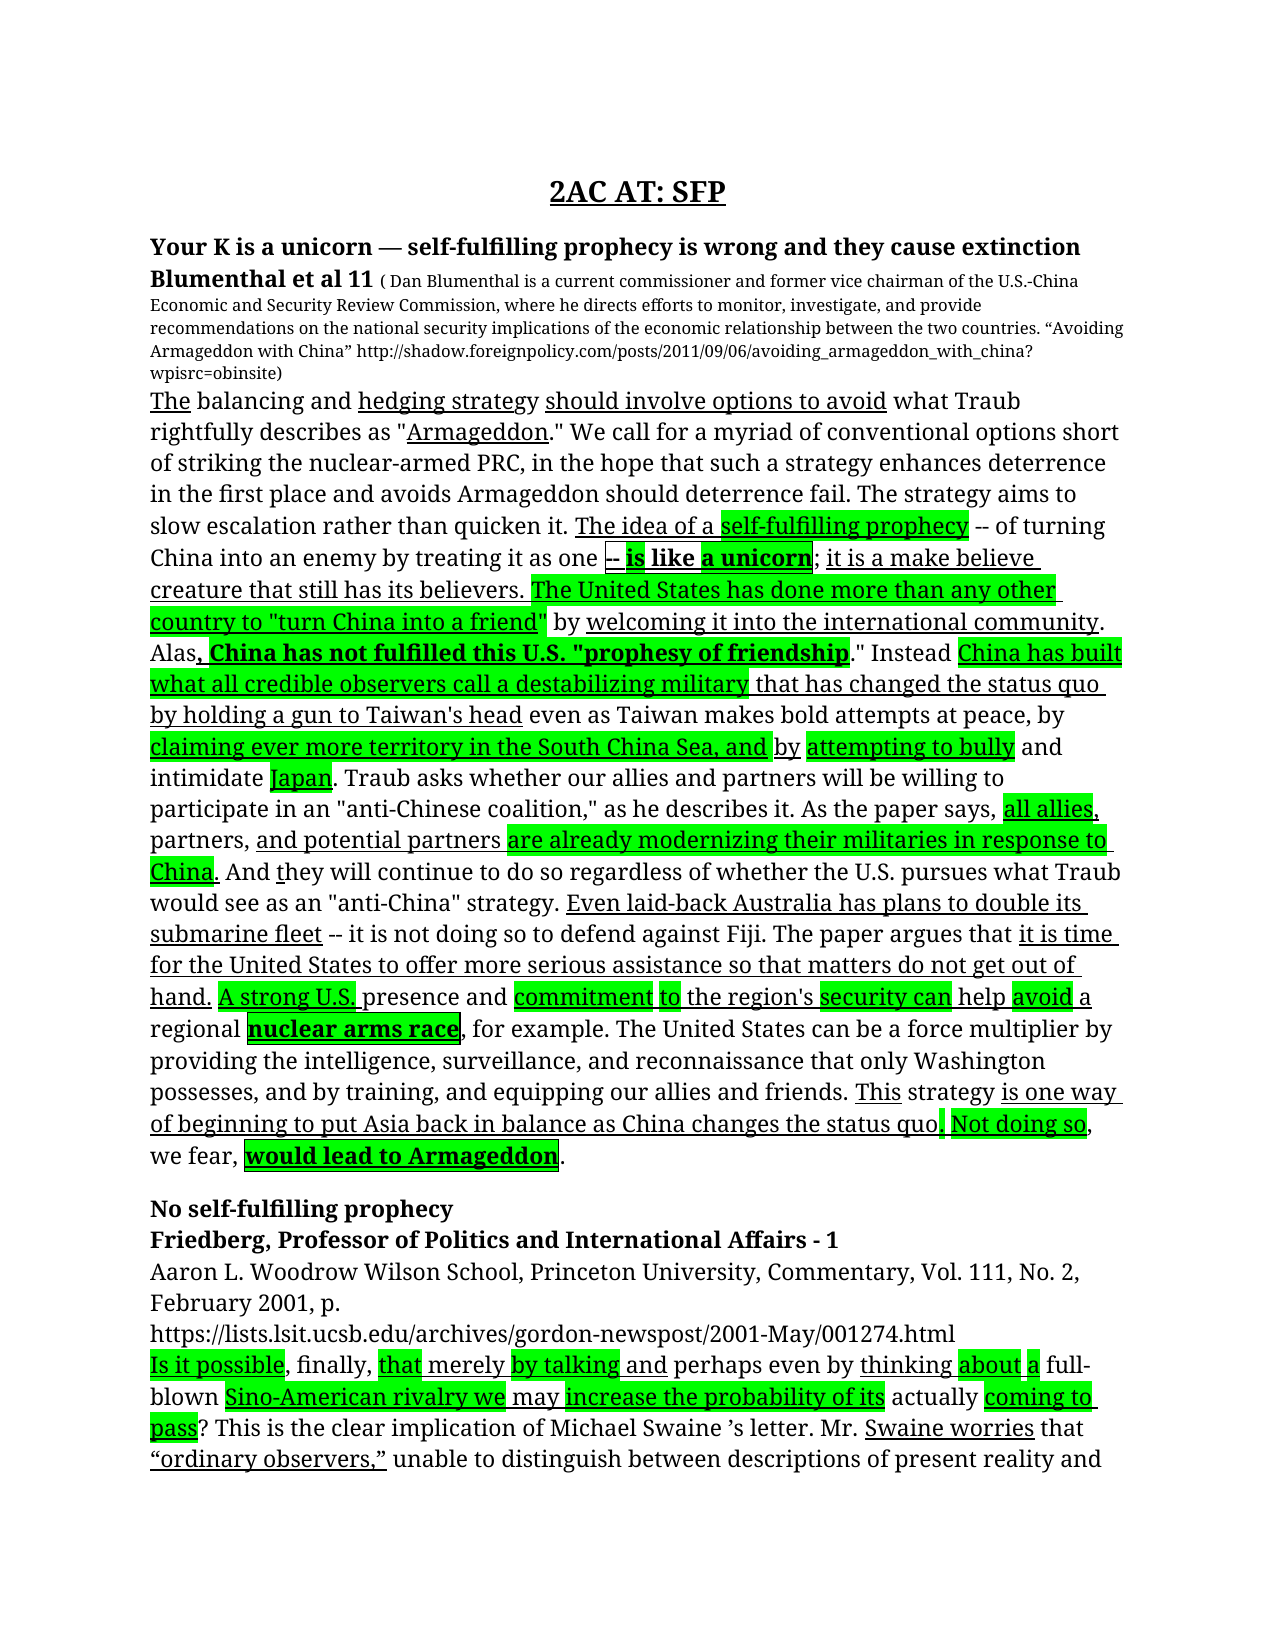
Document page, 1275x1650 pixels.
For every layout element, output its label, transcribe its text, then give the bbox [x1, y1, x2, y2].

text No self-fulfilling prophecy [150, 1193, 1125, 1224]
subtitle Your K is a unicorn — self-fulfilling prophecy is wrong and they cause extinction [150, 231, 1125, 263]
text The balancing and hedging strategy should involve options to avoid what Traub rightfully describes as "Armageddon." We call for a myriad of conventional options short of striking the nuclear-armed PRC, in the hope that such a strategy enhances deterrence in the first place and avoids Armageddon should deterrence fail. The strategy aims to slow escalation rather than quicken it. The idea of a self-fulfilling prophecy -- of turning China into an enemy by treating it as one -- is like a unicorn; it is a make believe creature that still has its believers. The United States has done more than any other country to "turn China into a friend" by welcoming it into the international community. Alas, China has not fulfilled this U.S. "prophesy of friendship." Instead China has built what all credible observers call a destabilizing military that has changed the status quo by holding a gun to Taiwan's head even as Taiwan makes bold attempts at peace, by claiming ever more territory in the South China Sea, and by attempting to bully and intimidate Japan. Traub asks whether our allies and partners will be willing to participate in an "anti-Chinese coalition," as he describes it. As the paper says, all allies, partners, and potential partners are already modernizing their militaries in response to China. And they will continue to do so regardless of whether the U.S. pursues what Traub would see as an "anti-China" strategy. Even laid-back Australia has plans to double its submarine fleet -- it is not doing so to defend against Fiji. The paper argues that it is time for the United States to offer more serious assistance so that matters do not get out of hand. A strong U.S. presence and commitment to the region's security can help avoid a regional nuclear arms race, for example. The United States can be a force multiplier by providing the intelligence, surveillance, and reconnaissance that only Washington possesses, and by training, and equipping our allies and friends. This strategy is one way of beginning to put Asia back in balance as China changes the status quo. Not doing so, we fear, would lead to Armageddon. [150, 385, 1125, 1172]
text Aaron L. Woodrow Wilson School, Princeton University, Commentary, Vol. 111, No. 2, February 2001, p. https://lists.lsit.ucsb.edu/archives/gordon-newspost/2001-May/001274.html [150, 1256, 1125, 1349]
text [150, 1349, 1125, 1474]
text 2AC AT: SFP [150, 171, 1125, 211]
text Blumenthal et al 11 ( Dan Blumenthal is a current commissioner and former vice chairman of the U.S.-China Economic and Security Review Commission, where he directs efforts to monitor, investigate, and provide recommendations on the national security implications of the economic relationship between the two countries. “Avoiding Armageddon with China” http://shadow.foreignpolicy.com/posts/2011/09/06/avoiding_armageddon_with_china?wpisrc=obinsite) [150, 263, 1125, 385]
text Friedberg, Professor of Politics and International Affairs - 1 [150, 1224, 1125, 1256]
